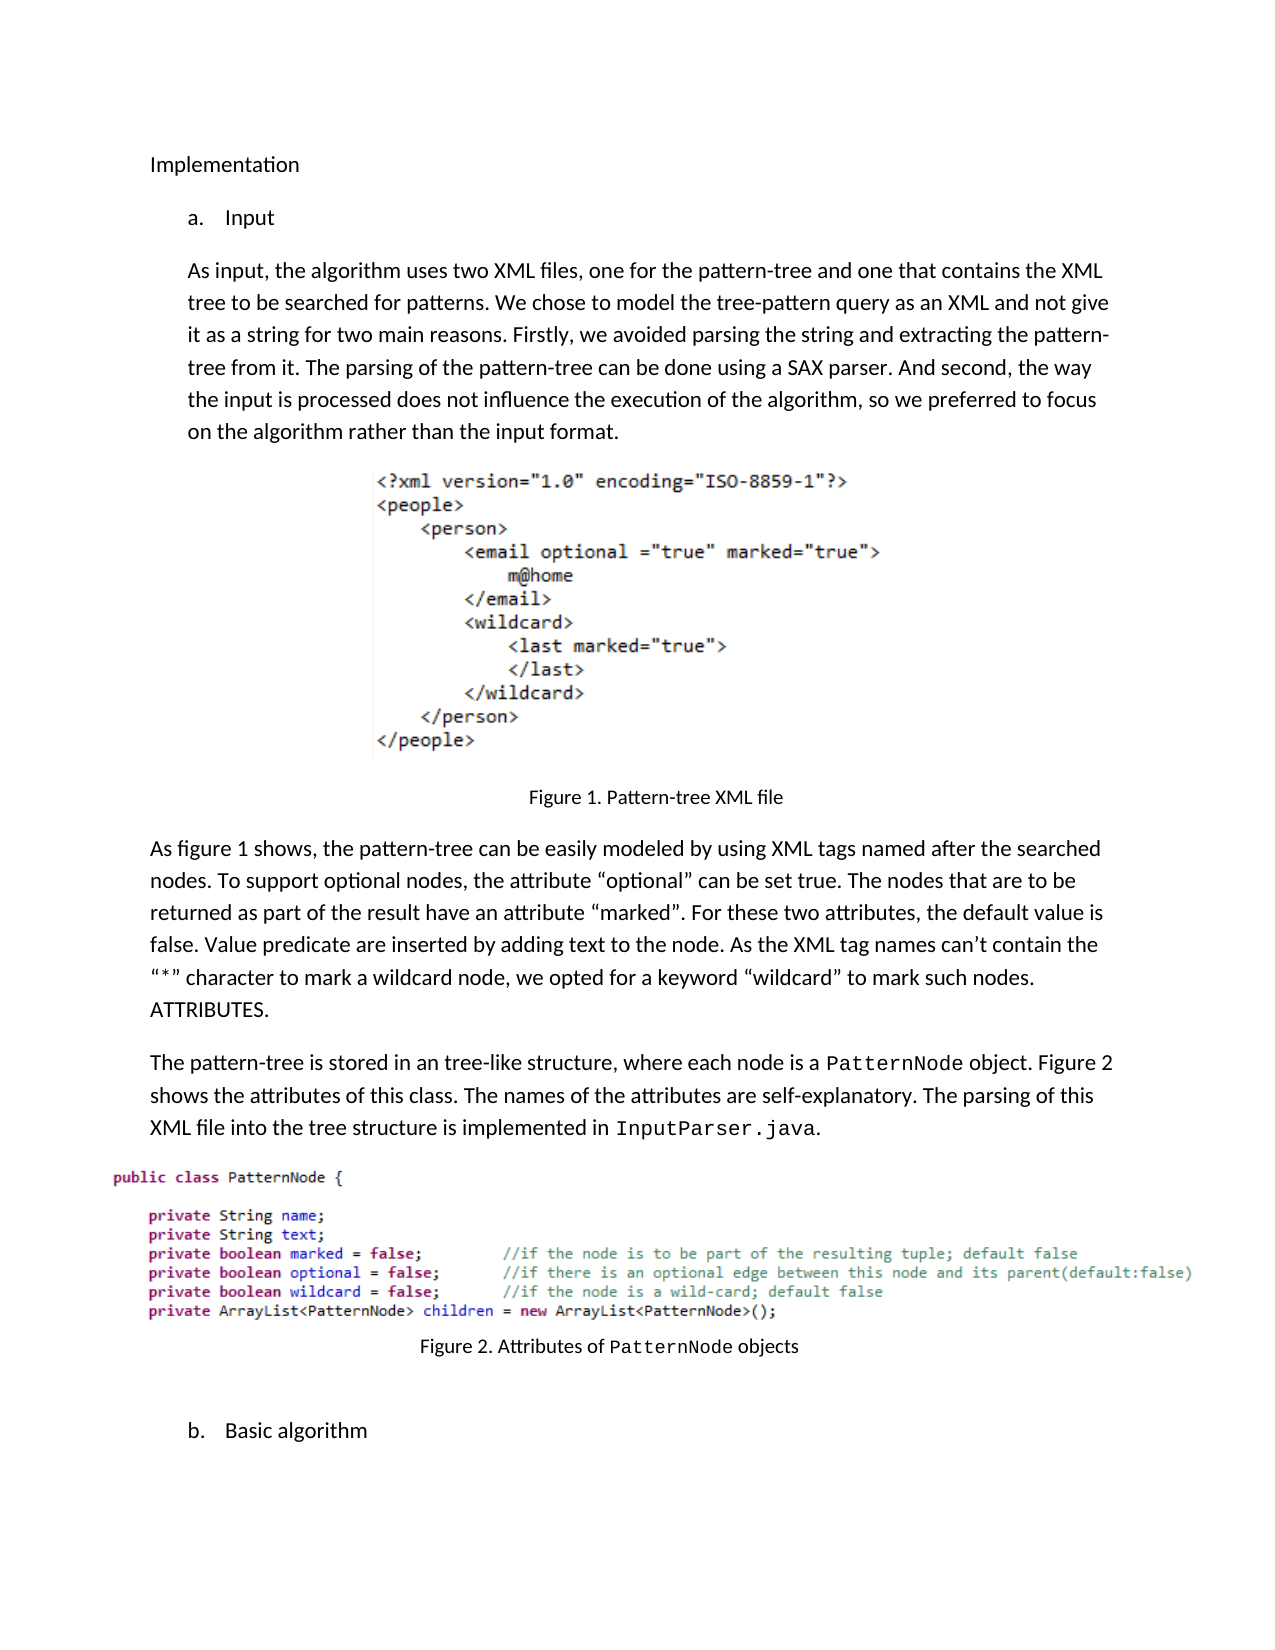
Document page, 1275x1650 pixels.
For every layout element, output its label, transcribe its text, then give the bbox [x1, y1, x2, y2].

picture [372, 470, 940, 759]
text The pattern-tree is stored in an tree-like structure, where each node is a PatternNode object. Figure 2 shows the attributes of this class. The names of the attributes are self-explanatory. The parsing of this XML file into the tree structure is implemented in InputParser.java. [150, 1048, 1125, 1141]
text Figure 1. Pattern-tree XML file [187, 784, 1125, 809]
list Basic algorithm [187, 1416, 1125, 1444]
list Input [187, 203, 1125, 231]
text Figure 2. Attributes of PatternNode objects [94, 1334, 1125, 1359]
text Implementation [150, 150, 1125, 178]
text As input, the algorithm uses two XML files, one for the pattern-tree and one that contains the XML tree to be searched for patterns. We chose to model the tree-pattern query as an XML and not give it as a string for two main reasons. Firstly, we avoided parsing the string and extracting the pattern-tree from it. The parsing of the pattern-tree can be done using a SAX parser. And second, the way the input is processed does not influence the execution of the algorithm, so we preferred to focus on the algorithm rather than the input format. [187, 256, 1125, 445]
picture [112, 1166, 1207, 1330]
text As figure 1 shows, the pattern-tree can be easily modeled by using XML tags named after the searched nodes. To support optional nodes, the attribute “optional” can be set true. The nodes that are to be returned as part of the result have an attribute “marked”. For these two attributes, the default value is false. Value predicate are inserted by adding text to the node. As the XML tag names can’t contain the “*” character to mark a wildcard node, we opted for a keyword “wildcard” to mark such nodes. ATTRIBUTES. [150, 834, 1125, 1023]
